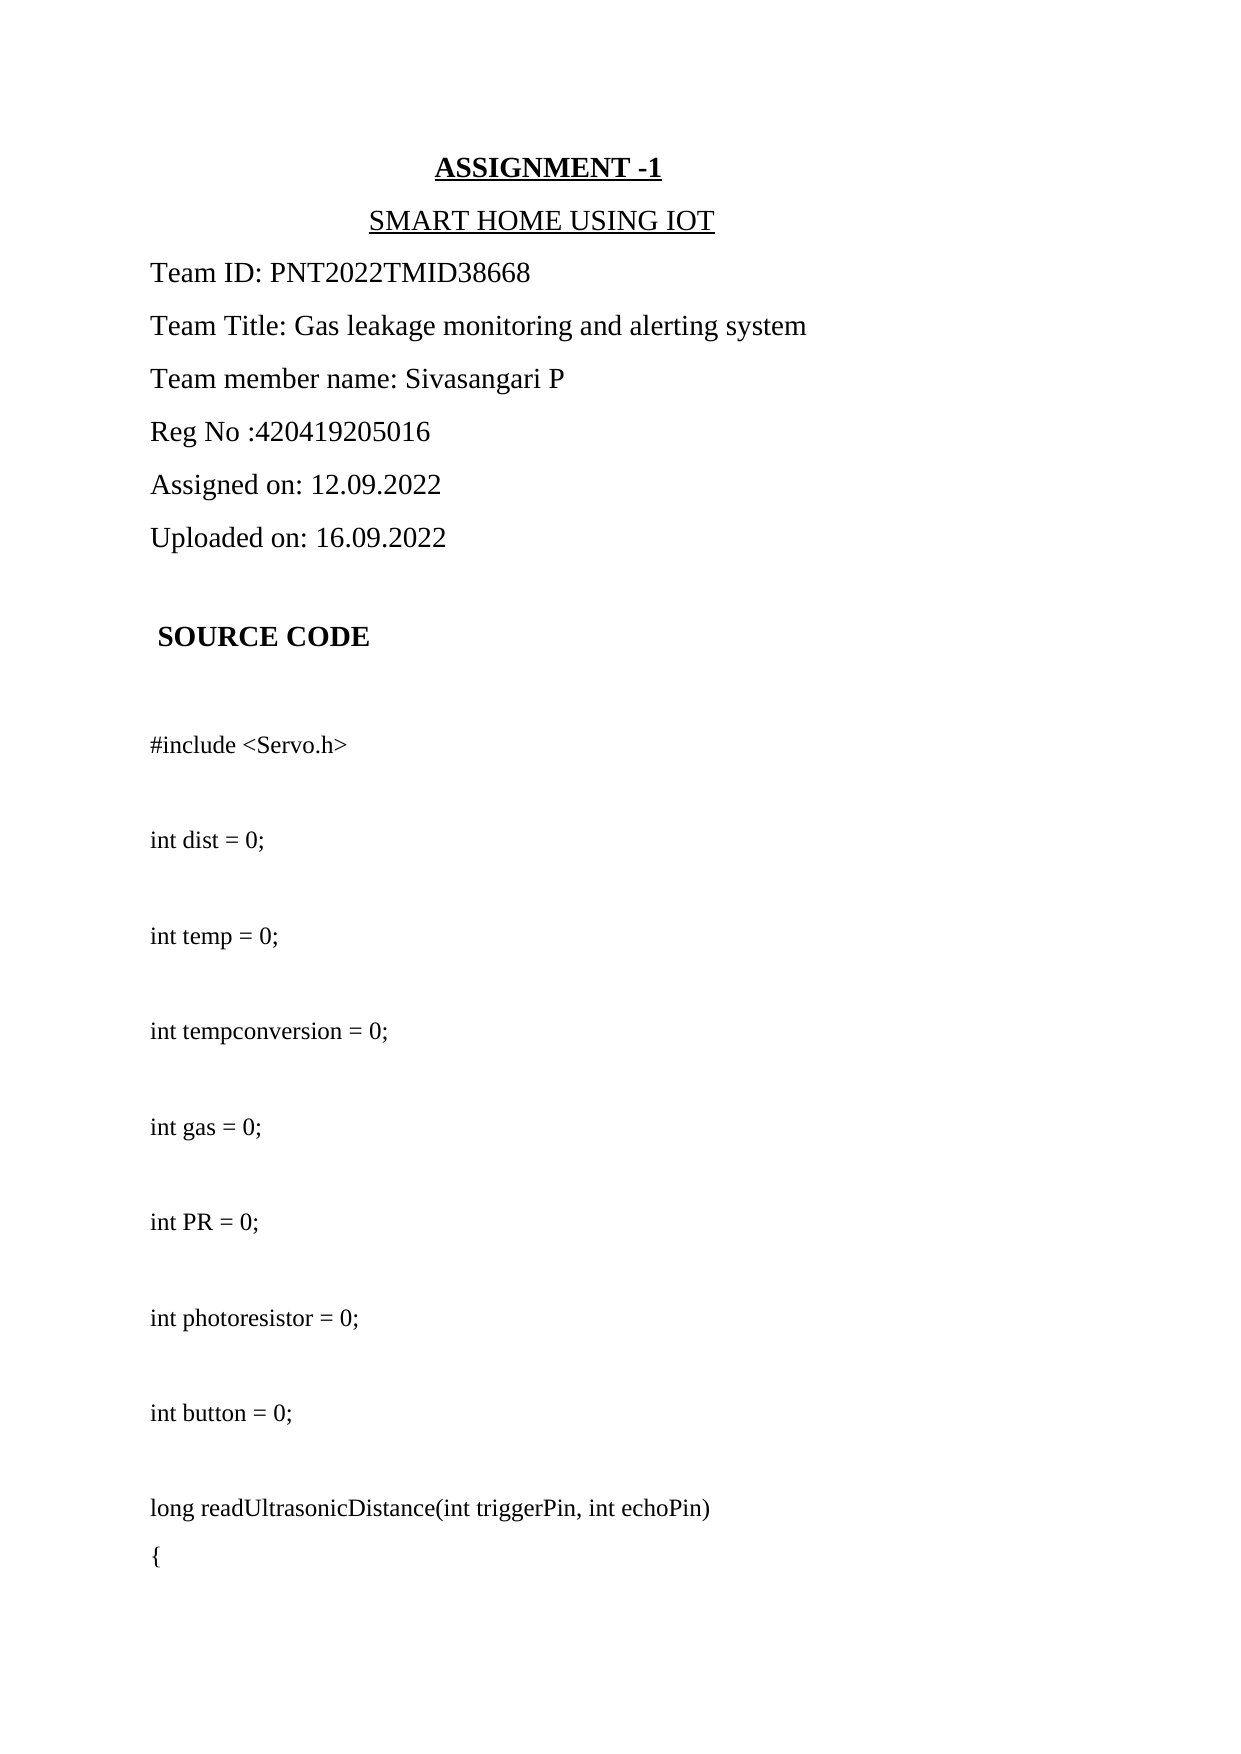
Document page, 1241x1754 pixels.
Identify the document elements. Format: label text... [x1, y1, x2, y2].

text int tempconversion = 0; [150, 1016, 1090, 1045]
text ASSIGNMENT -1 [150, 150, 1090, 183]
text Team member name: Sivasangari P [150, 361, 1090, 395]
text SOURCE CODE [150, 619, 1090, 653]
text Reg No :420419205016 [150, 414, 1090, 448]
text Team ID: PNT2022TMID38668 [150, 256, 1090, 289]
text int button = 0; [150, 1398, 1090, 1427]
text int PR = 0; [150, 1207, 1090, 1236]
text Assigned on: 12.09.2022 [150, 467, 1090, 500]
text Uploaded on: 16.09.2022 [150, 520, 1090, 553]
text int temp = 0; [150, 921, 1090, 950]
text SMART HOME USING IOT [150, 203, 1090, 236]
text int dist = 0; [150, 826, 1090, 854]
text #include <Servo.h> [150, 730, 1090, 759]
text int gas = 0; [150, 1112, 1090, 1141]
text { [150, 1541, 1090, 1570]
text int photoresistor = 0; [150, 1303, 1090, 1331]
text Team Title: Gas leakage monitoring and alerting system [150, 308, 1090, 342]
text long readUltrasonicDistance(int triggerPin, int echoPin) [150, 1493, 1090, 1522]
